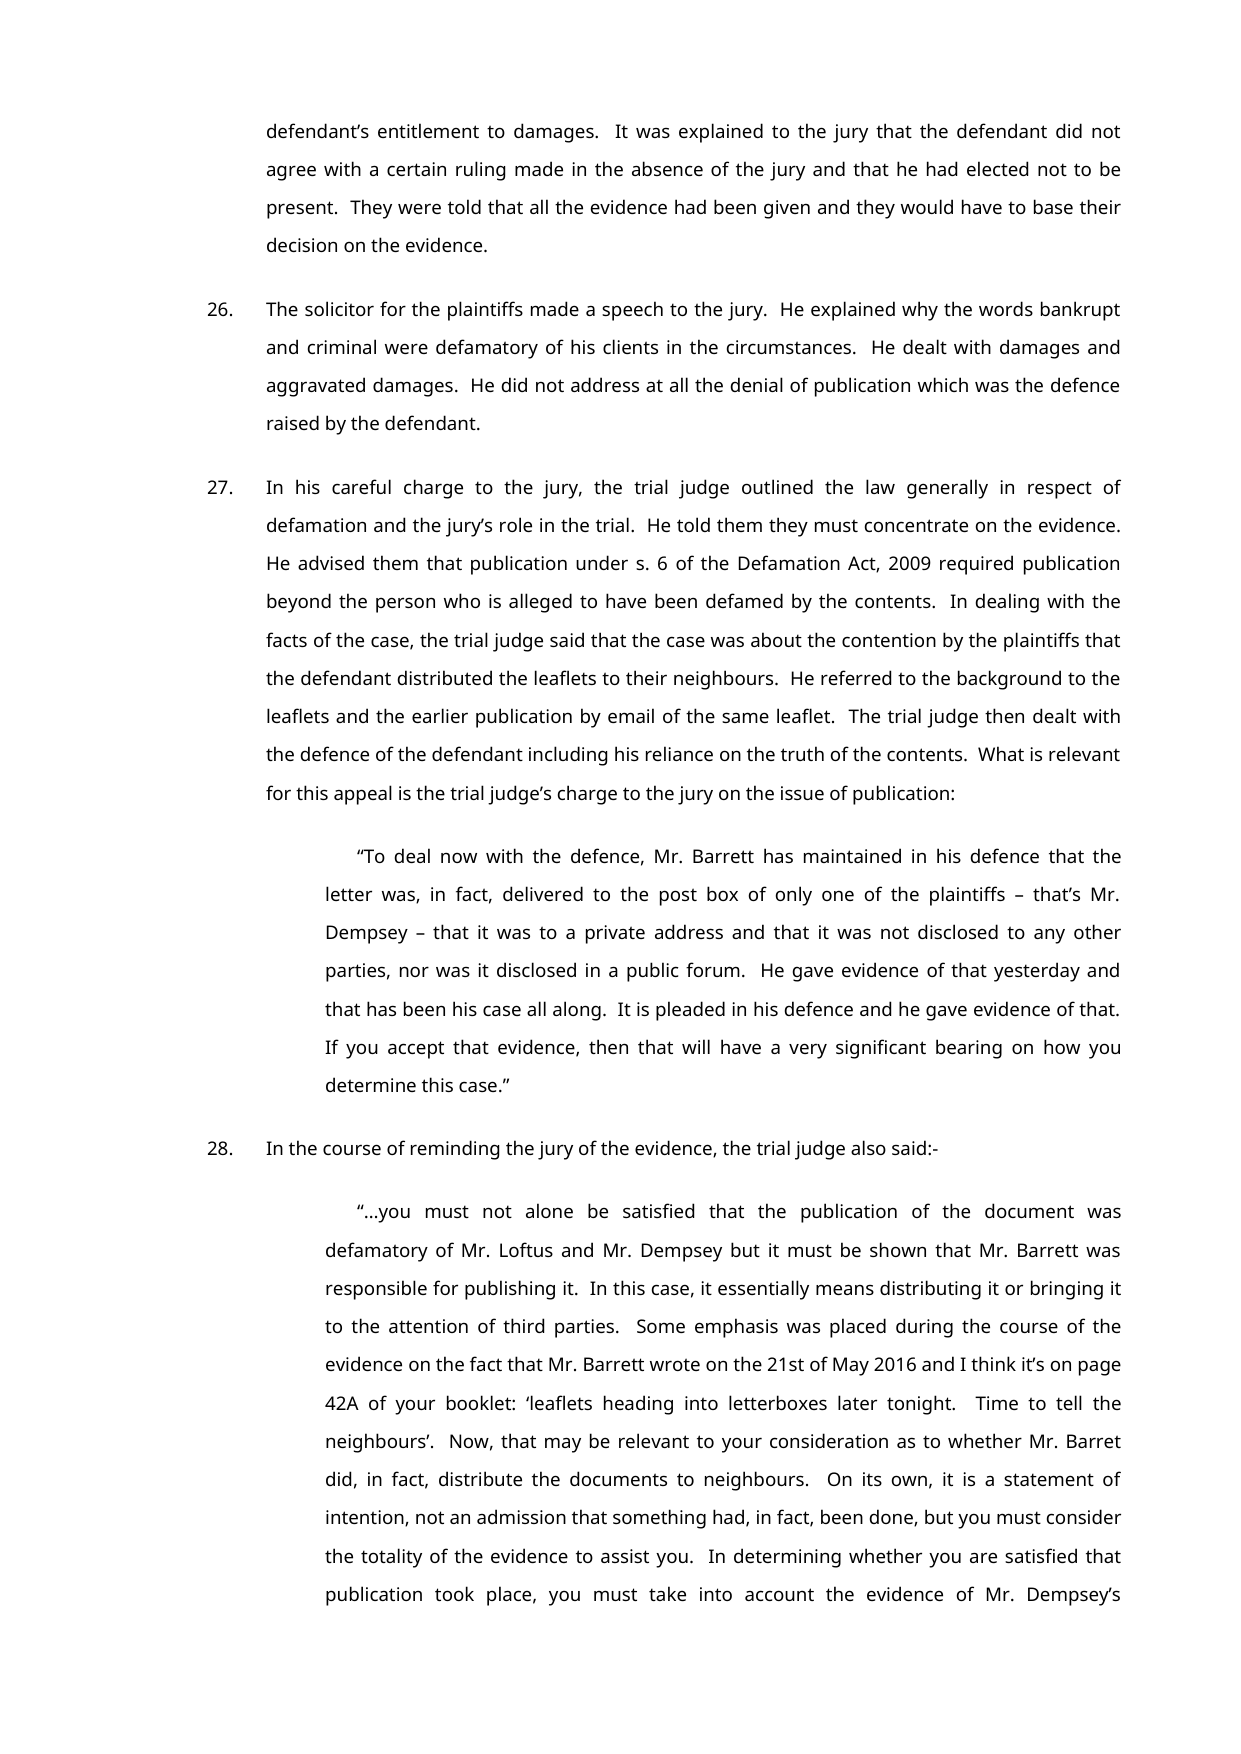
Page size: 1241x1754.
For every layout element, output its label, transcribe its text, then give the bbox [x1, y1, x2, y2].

text 28. In the course of reminding the jury of the evidence, the trial judge also said:- [207, 1136, 1122, 1161]
text 26. The solicitor for the plaintiffs made a speech to the jury. He explained why the words bankrupt and criminal were defamatory of his clients in the circumstances. He dealt with damages and aggravated damages. He did not address at all the denial of publication which was the defence raised by the defendant. [207, 296, 1122, 436]
text “To deal now with the defence, Mr. Barrett has maintained in his defence that the letter was, in fact, delivered to the post box of only one of the plaintiffs – that’s Mr. Dempsey – that it was to a private address and that it was not disclosed to any other parties, nor was it disclosed in a public forum. He gave evidence of that yesterday and that has been his case all along. It is pleaded in his defence and he gave evidence of that. If you accept that evidence, then that will have a very significant bearing on how you determine this case.” [266, 843, 1122, 1098]
text 27. In his careful charge to the jury, the trial judge outlined the law generally in respect of defamation and the jury’s role in the trial. He told them they must concentrate on the evidence. He advised them that publication under s. 6 of the Defamation Act, 2009 required publication beyond the person who is alleged to have been defamed by the contents. In dealing with the facts of the case, the trial judge said that the case was about the contention by the plaintiffs that the defendant distributed the leaflets to their neighbours. He referred to the background to the leaflets and the earlier publication by email of the same leaflet. The trial judge then dealt with the defence of the defendant including his reliance on the truth of the contents. What is relevant for this appeal is the trial judge’s charge to the jury on the issue of publication: [207, 474, 1122, 805]
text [207, 118, 1122, 258]
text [266, 1199, 1122, 1607]
